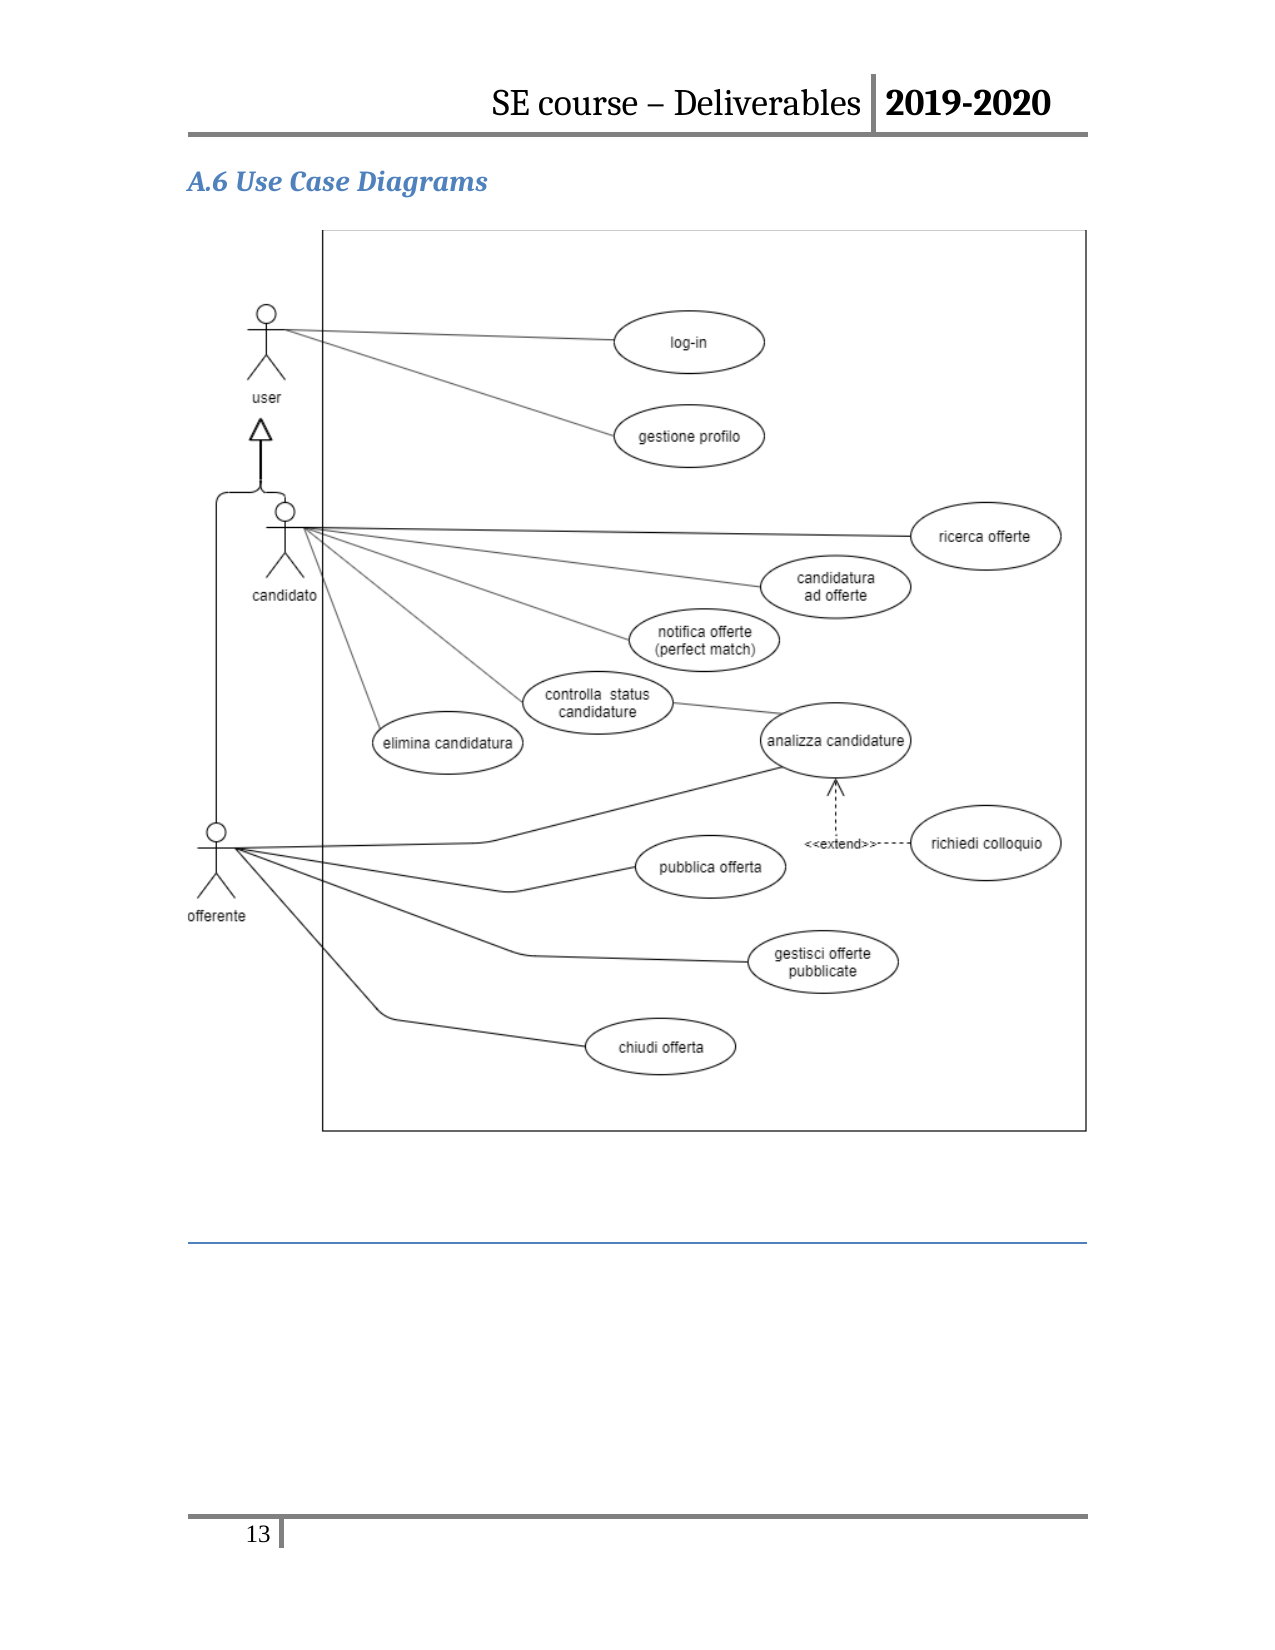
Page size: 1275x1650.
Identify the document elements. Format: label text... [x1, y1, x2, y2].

title A.6 Use Case DiagramsC. Architettura Software [187, 165, 1087, 230]
picture [187, 230, 1088, 1234]
